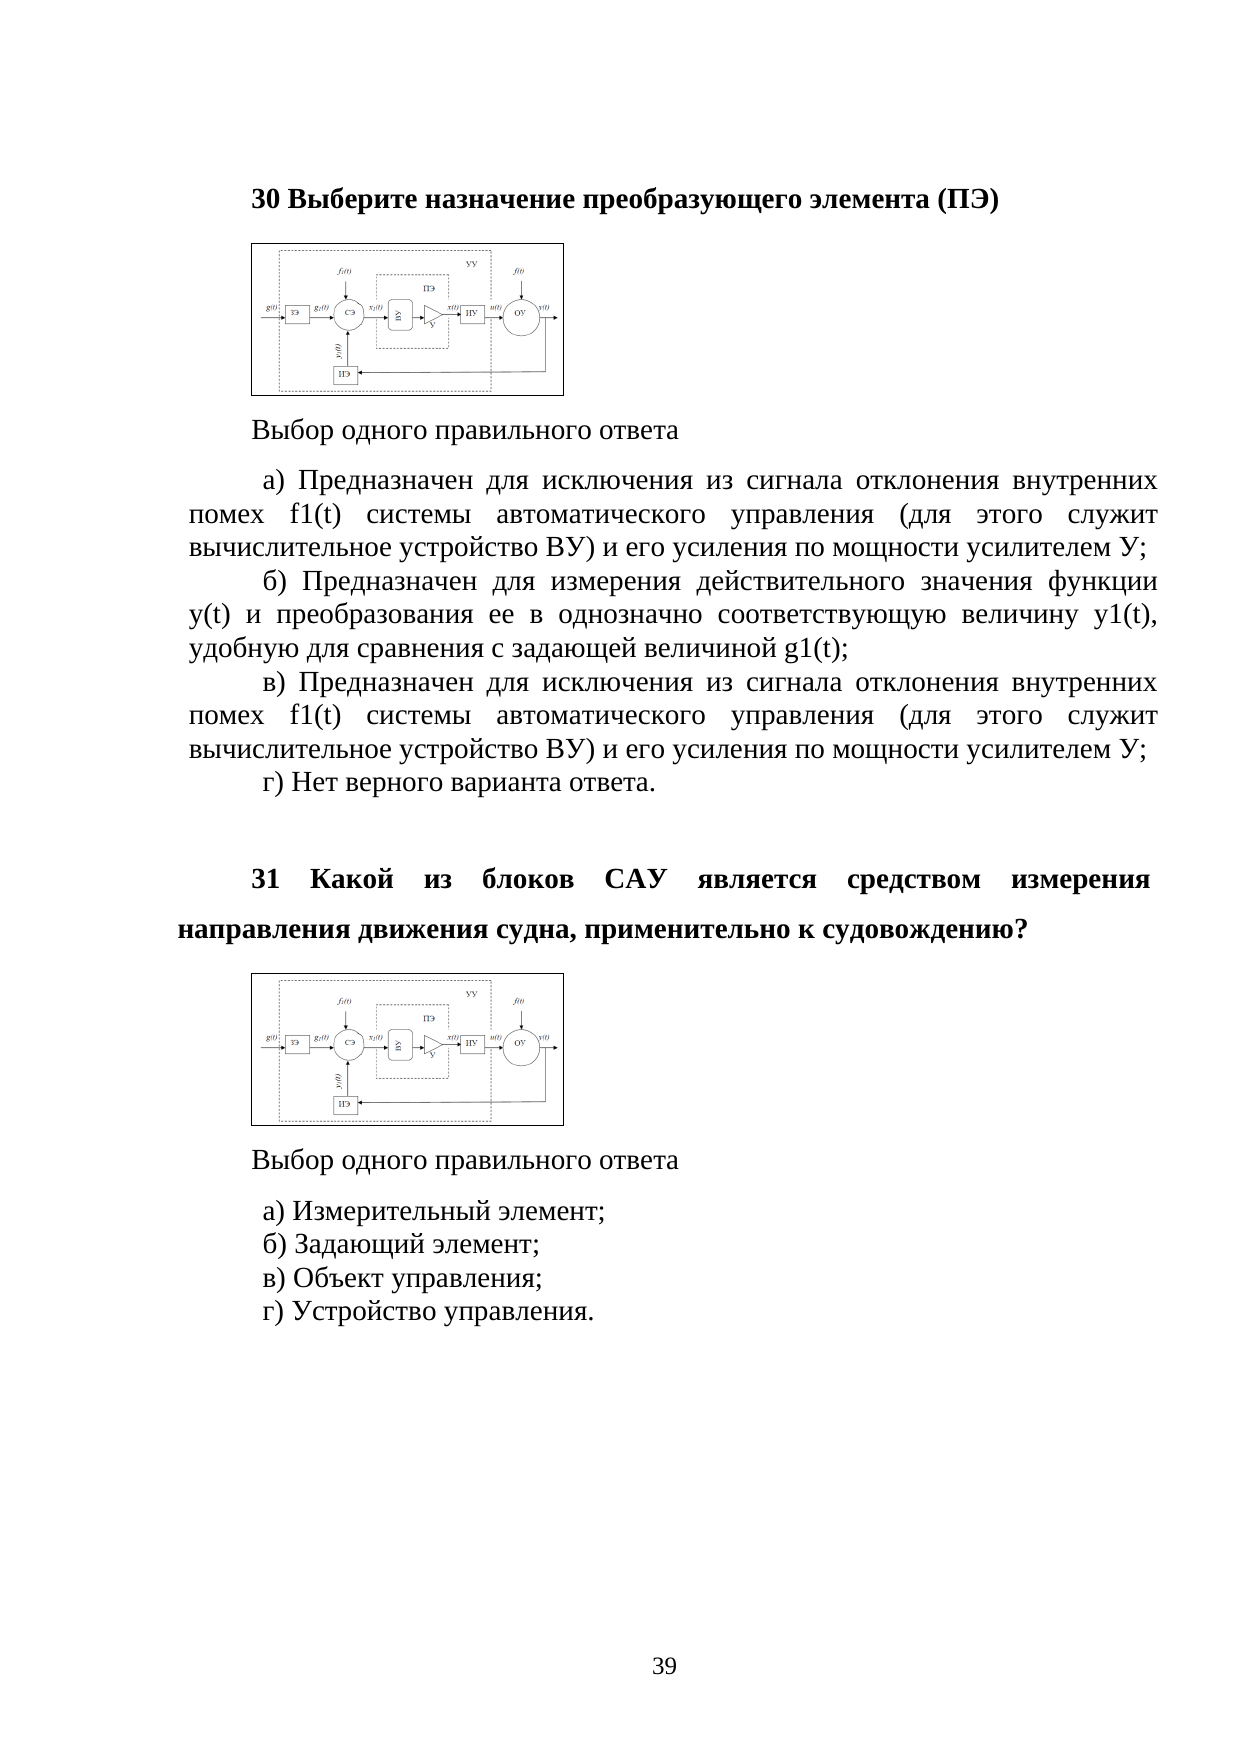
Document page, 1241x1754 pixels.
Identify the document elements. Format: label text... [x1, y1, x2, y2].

table_cell в) Предназначен для исключения из сигнала отклонения внутренних помех f1(t) системы автоматического управления (для этого служит вычислительное устройство ВУ) и его усиления по мощности усилителем У; [177, 664, 1170, 764]
table_cell г) Нет верного варианта ответа. [177, 764, 1170, 798]
picture [252, 244, 563, 395]
table_cell г) Устройство управления. [177, 1293, 1170, 1327]
table_header a) Измерительный элемент; [177, 1193, 1170, 1226]
table_cell в) Объект управления; [177, 1260, 1170, 1293]
text Выбор одного правильного ответа [177, 1142, 1152, 1176]
picture [252, 974, 563, 1125]
table_header a) Предназначен для исключения из сигнала отклонения внутренних помех f1(t) системы автоматического управления (для этого служит вычислительное устройство ВУ) и его усиления по мощности усилителем У; [177, 463, 1170, 563]
text 31 Какой из блоков САУ является средством измерения направления движения судна, применительно к судовождению? [177, 861, 1152, 944]
table_cell б) Задающий элемент; [177, 1226, 1170, 1260]
text 30 Выберите назначение преобразующего элемента (ПЭ) [177, 181, 1152, 214]
text Выбор одного правильного ответа [177, 412, 1152, 446]
table_cell б) Предназначен для измерения действительного значения функции у(t) и преобразования ее в однозначно соответствующую величину у1(t), удобную для сравнения с задающей величиной g1(t); [177, 563, 1170, 664]
